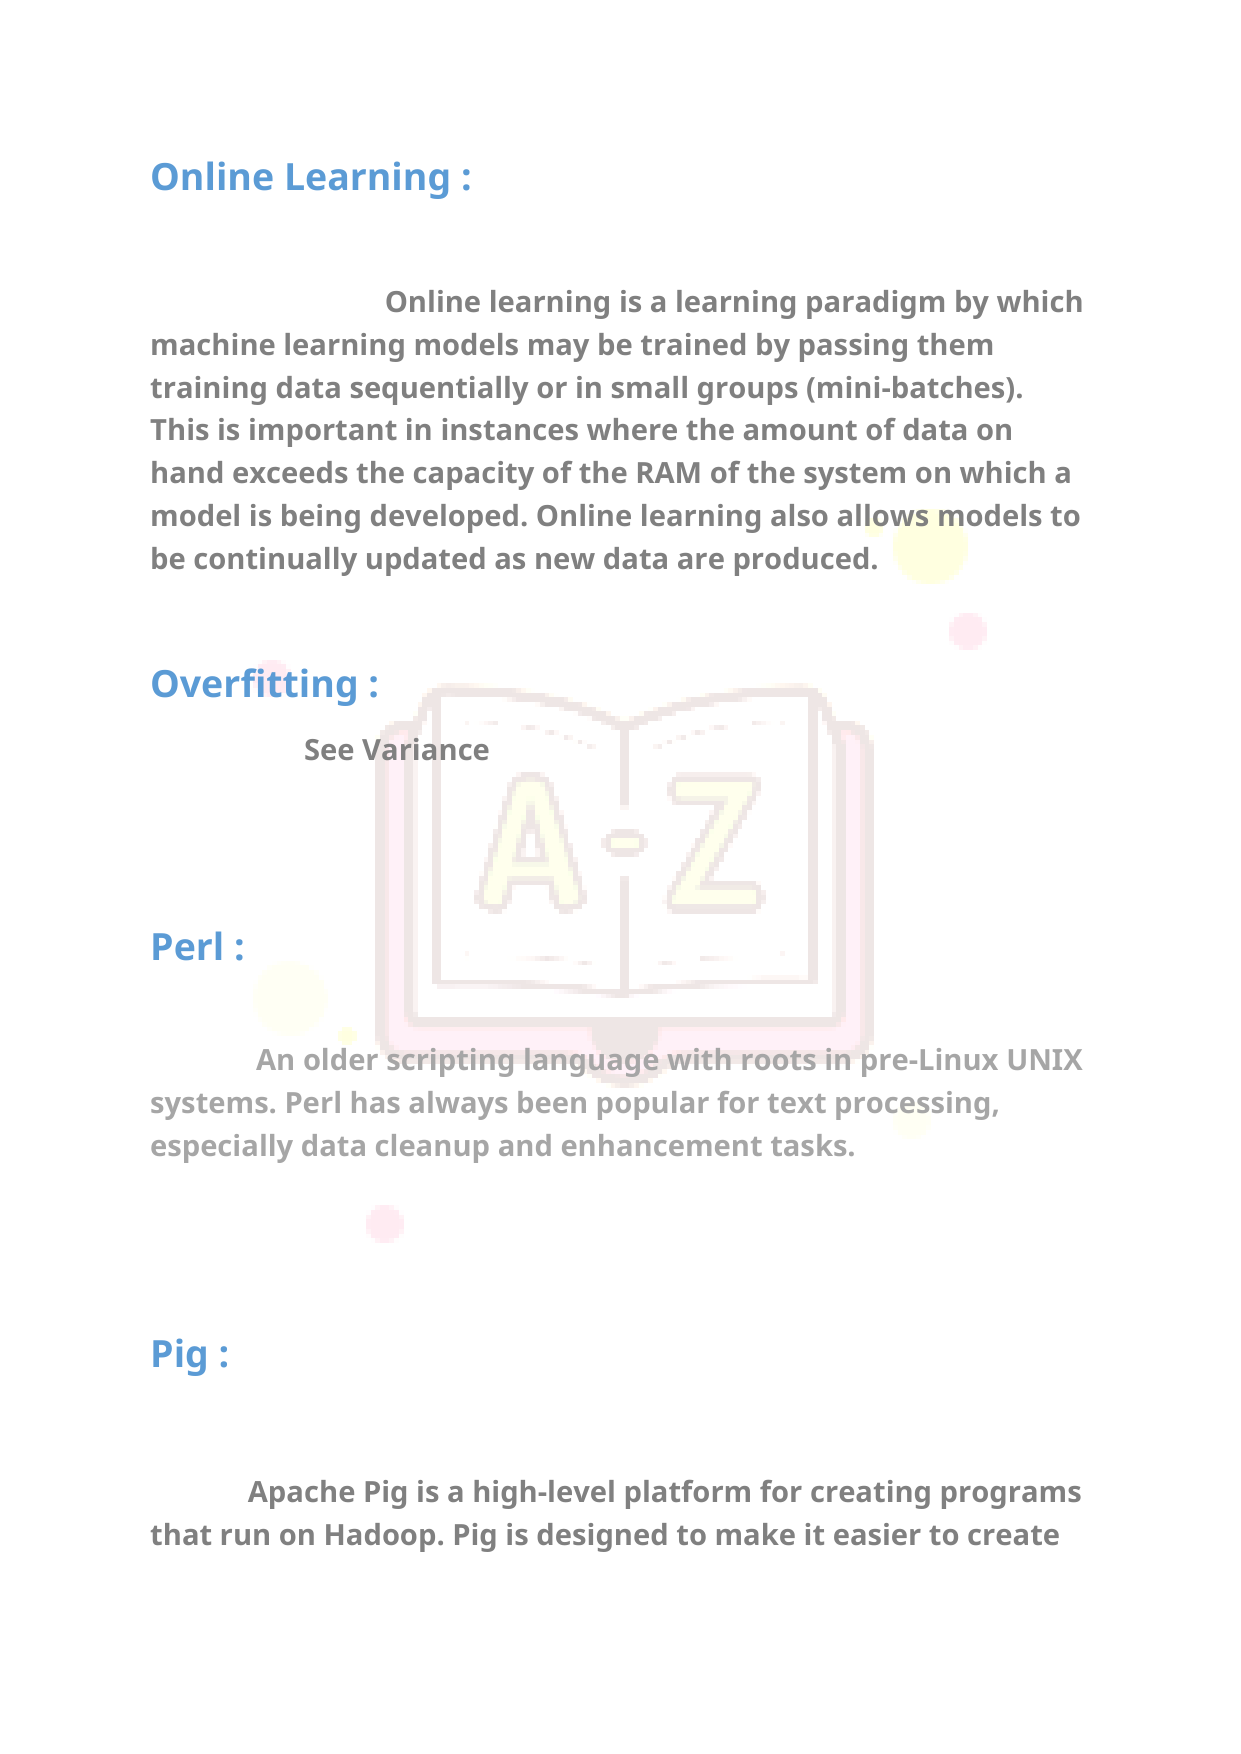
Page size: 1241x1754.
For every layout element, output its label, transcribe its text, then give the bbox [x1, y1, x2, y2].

text See Variance [150, 729, 1090, 768]
text Overfitting : [150, 657, 1090, 708]
text Perl : [150, 921, 1090, 972]
text Online learning is a learning paradigm by which machine learning models may be trained by passing them training data sequentially or in small groups (mini-batches). This is important in instances where the amount of data on hand exceeds the capacity of the RAM of the system on which a model is being developed. Online learning also allows models to be continually updated as new data are produced. [150, 281, 1090, 578]
text An older scripting language with roots in pre-Linux UNIX systems. Perl has always been popular for text processing, especially data cleanup and enhancement tasks. [150, 1039, 1090, 1164]
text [150, 1471, 1090, 1554]
text Pig : [150, 1328, 1090, 1379]
text Online Learning : [150, 150, 1090, 201]
